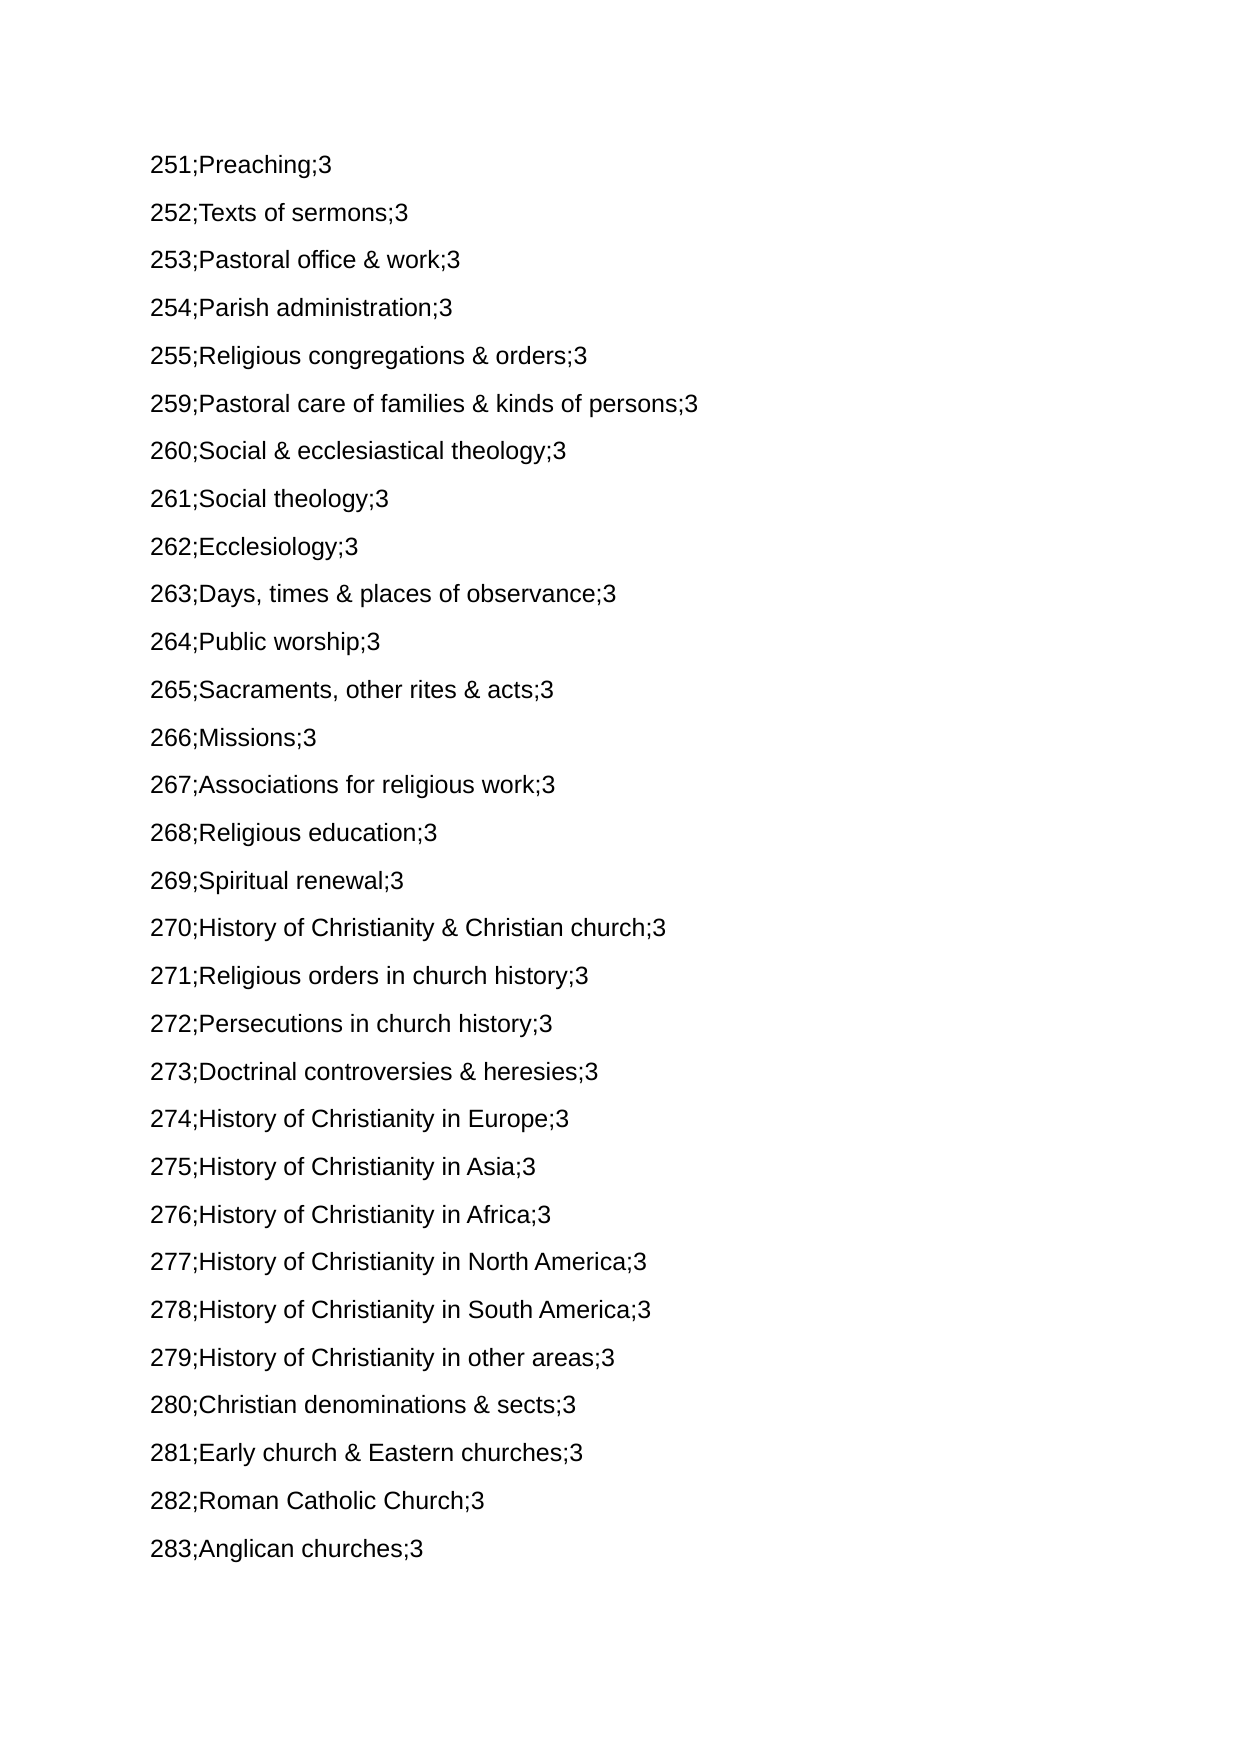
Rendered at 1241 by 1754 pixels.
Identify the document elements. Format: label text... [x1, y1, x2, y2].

text 261;Social theology;3 [150, 484, 1090, 513]
text 264;Public worship;3 [150, 627, 1090, 656]
text 281;Early church & Eastern churches;3 [150, 1438, 1090, 1467]
text 271;Religious orders in church history;3 [150, 961, 1090, 990]
text 280;Christian denominations & sects;3 [150, 1390, 1090, 1419]
text 268;Religious education;3 [150, 818, 1090, 847]
text 254;Parish administration;3 [150, 293, 1090, 322]
text 253;Pastoral office & work;3 [150, 245, 1090, 274]
text 263;Days, times & places of observance;3 [150, 579, 1090, 608]
text 277;History of Christianity in North America;3 [150, 1247, 1090, 1276]
text 265;Sacraments, other rites & acts;3 [150, 675, 1090, 703]
text 272;Persecutions in church history;3 [150, 1009, 1090, 1037]
text 273;Doctrinal controversies & heresies;3 [150, 1056, 1090, 1085]
text 275;History of Christianity in Asia;3 [150, 1152, 1090, 1181]
text 251;Preaching;3 [150, 150, 1090, 179]
text 276;History of Christianity in Africa;3 [150, 1199, 1090, 1228]
text 266;Missions;3 [150, 722, 1090, 751]
text 283;Anglican churches;3 [150, 1533, 1090, 1562]
text 269;Spiritual renewal;3 [150, 866, 1090, 894]
text 267;Associations for religious work;3 [150, 770, 1090, 799]
text 270;History of Christianity & Christian church;3 [150, 913, 1090, 942]
text 255;Religious congregations & orders;3 [150, 341, 1090, 369]
text 260;Social & ecclesiastical theology;3 [150, 436, 1090, 465]
text 262;Ecclesiology;3 [150, 532, 1090, 560]
text 252;Texts of sermons;3 [150, 198, 1090, 226]
text 279;History of Christianity in other areas;3 [150, 1343, 1090, 1371]
text 282;Roman Catholic Church;3 [150, 1486, 1090, 1514]
text 274;History of Christianity in Europe;3 [150, 1104, 1090, 1133]
text 259;Pastoral care of families & kinds of persons;3 [150, 388, 1090, 417]
text 278;History of Christianity in South America;3 [150, 1295, 1090, 1324]
